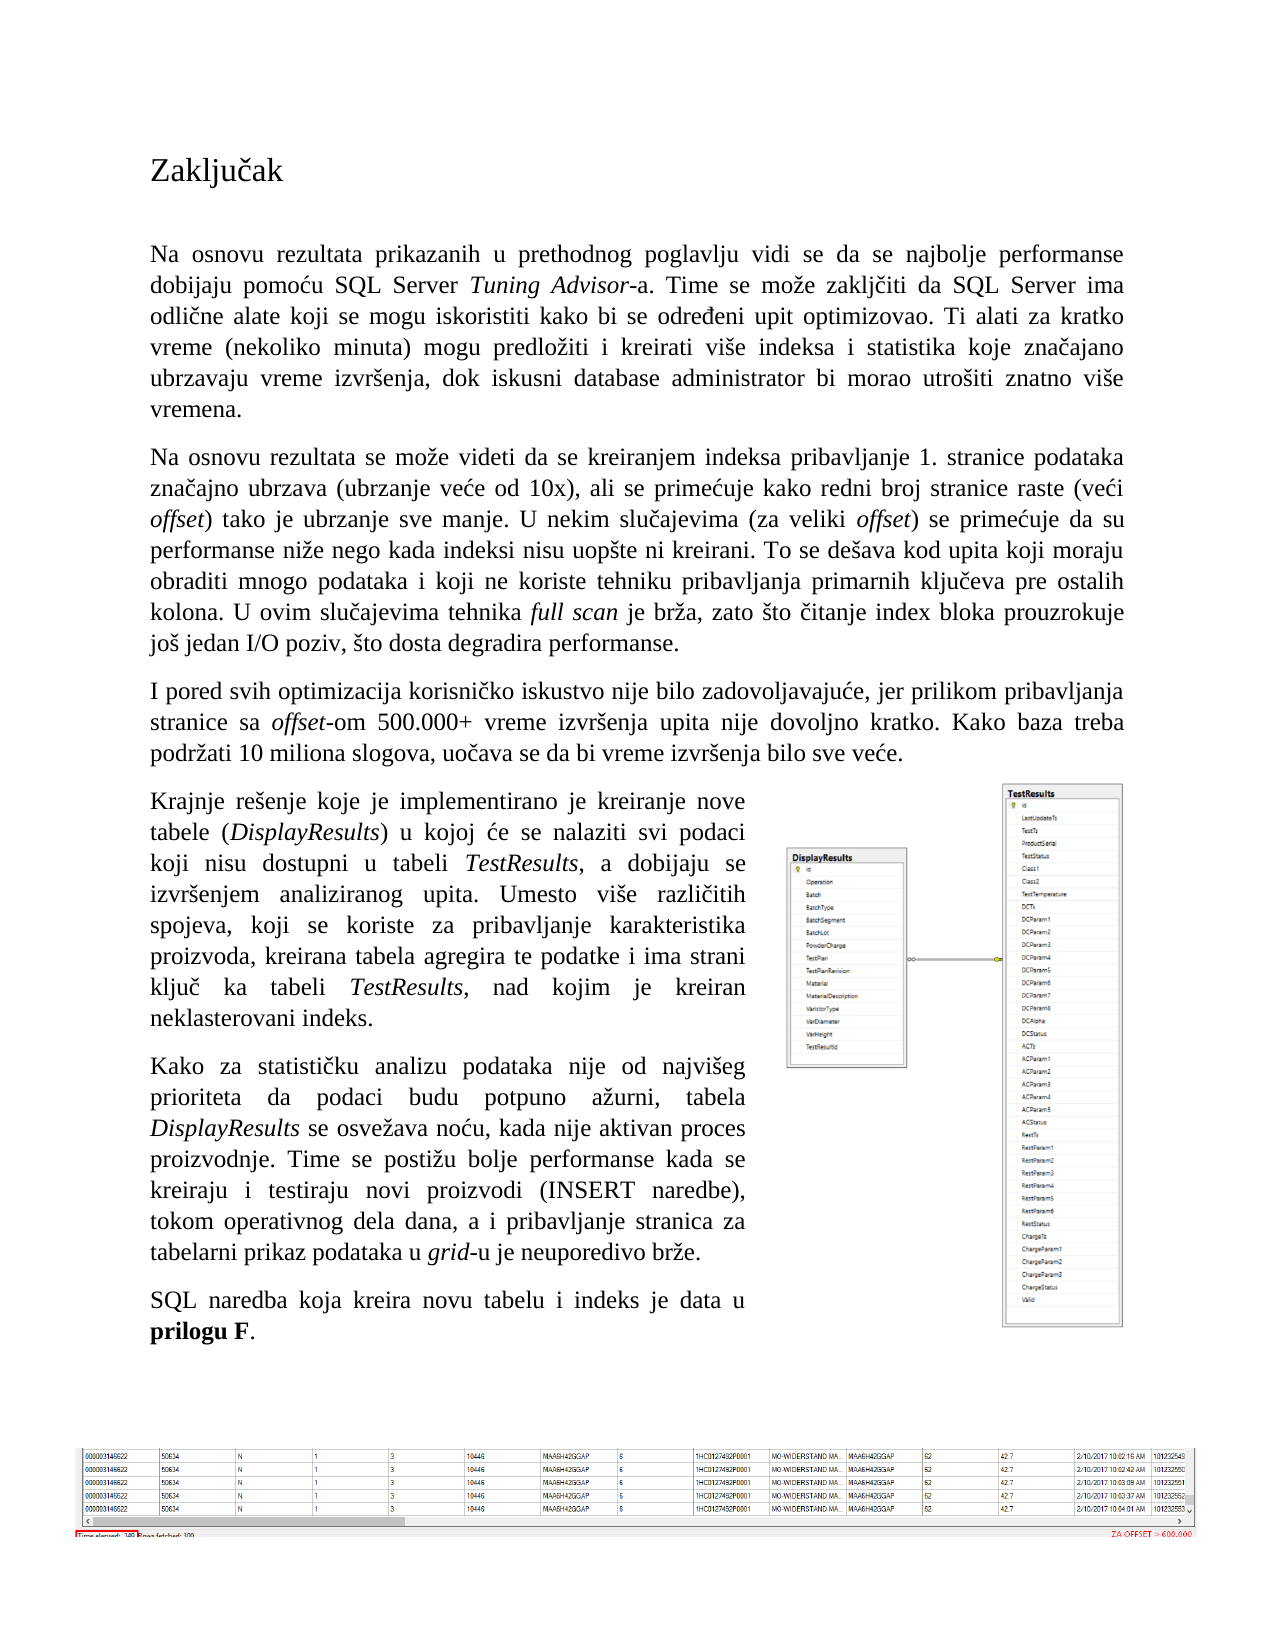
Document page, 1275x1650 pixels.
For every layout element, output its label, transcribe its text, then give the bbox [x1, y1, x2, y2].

picture [75, 1448, 1196, 1537]
text Krajnje rešenje koje je implementirano je kreiranje nove tabele (DisplayResults) u kojoj će se nalaziti svi podaci koji nisu dostupni u tabeli TestResults, a dobijaju se izvršenjem analiziranog upita. Umesto više različitih spojeva, koji se koriste za pribavljanje karakteristika proizvoda, kreirana tabela agregira te podatke i ima strani ključ ka tabeli TestResults, nad kojim je kreiran neklasterovani indeks. [150, 786, 763, 1032]
text Na osnovu rezultata se može videti da se kreiranjem indeksa pribavljanje 1. stranice podataka značajno ubrzava (ubrzanje veće od 10x), ali se primećuje kako redni broj stranice raste (veći offset) tako je ubrzanje sve manje. U nekim slučajevima (za veliki offset) se primećuje da su performanse niže nego kada indeksi nisu uopšte ni kreirani. To se dešava kod upita koji moraju obraditi mnogo podataka i koji ne koriste tehniku pribavljanja primarnih ključeva pre ostalih kolona. U ovim slučajevima tehnika full scan je brža, zato što čitanje index bloka prouzrokuje još jedan I/O poziv, što dosta degradira performanse. [150, 442, 1125, 657]
subtitle Zaključak [150, 150, 1125, 188]
text Kako za statističku analizu podataka nije od najvišeg prioriteta da podaci budu potpuno ažurni, tabela DisplayResults se osvežava noću, kada nije aktivan proces proizvodnje. Time se postižu bolje performanse kada se kreiraju i testiraju novi proizvodi (INSERT naredbe), tokom operativnog dela dana, a i pribavljanje stranica za tabelarni prikaz podataka u grid-u je neuporedivo brže. [150, 1051, 763, 1266]
text SQL naredba koja kreira novu tabelu i indeks je data u prilogu F. [150, 1285, 1125, 1344]
text Na osnovu rezultata prikazanih u prethodnog poglavlju vidi se da se najbolje performanse dobijaju pomoću SQL Server Tuning Advisor-a. Time se može zakljčiti da SQL Server ima odlične alate koji se mogu iskoristiti kako bi se određeni upit optimizovao. Ti alati za kratko vreme (nekoliko minuta) mogu predložiti i kreirati više indeksa i statistika koje značajano ubrzavaju vreme izvršenja, dok iskusni database administrator bi morao utrošiti znatno više vremena. [150, 239, 1125, 423]
picture [763, 780, 1123, 1327]
text I pored svih optimizacija korisničko iskustvo nije bilo zadovoljavajuće, jer prilikom pribavljanja stranice sa offset-om 500.000+ vreme izvršenja upita nije dovoljno kratko. Kako baza treba podržati 10 miliona slogova, uočava se da bi vreme izvršenja bilo sve veće. [150, 676, 1125, 767]
